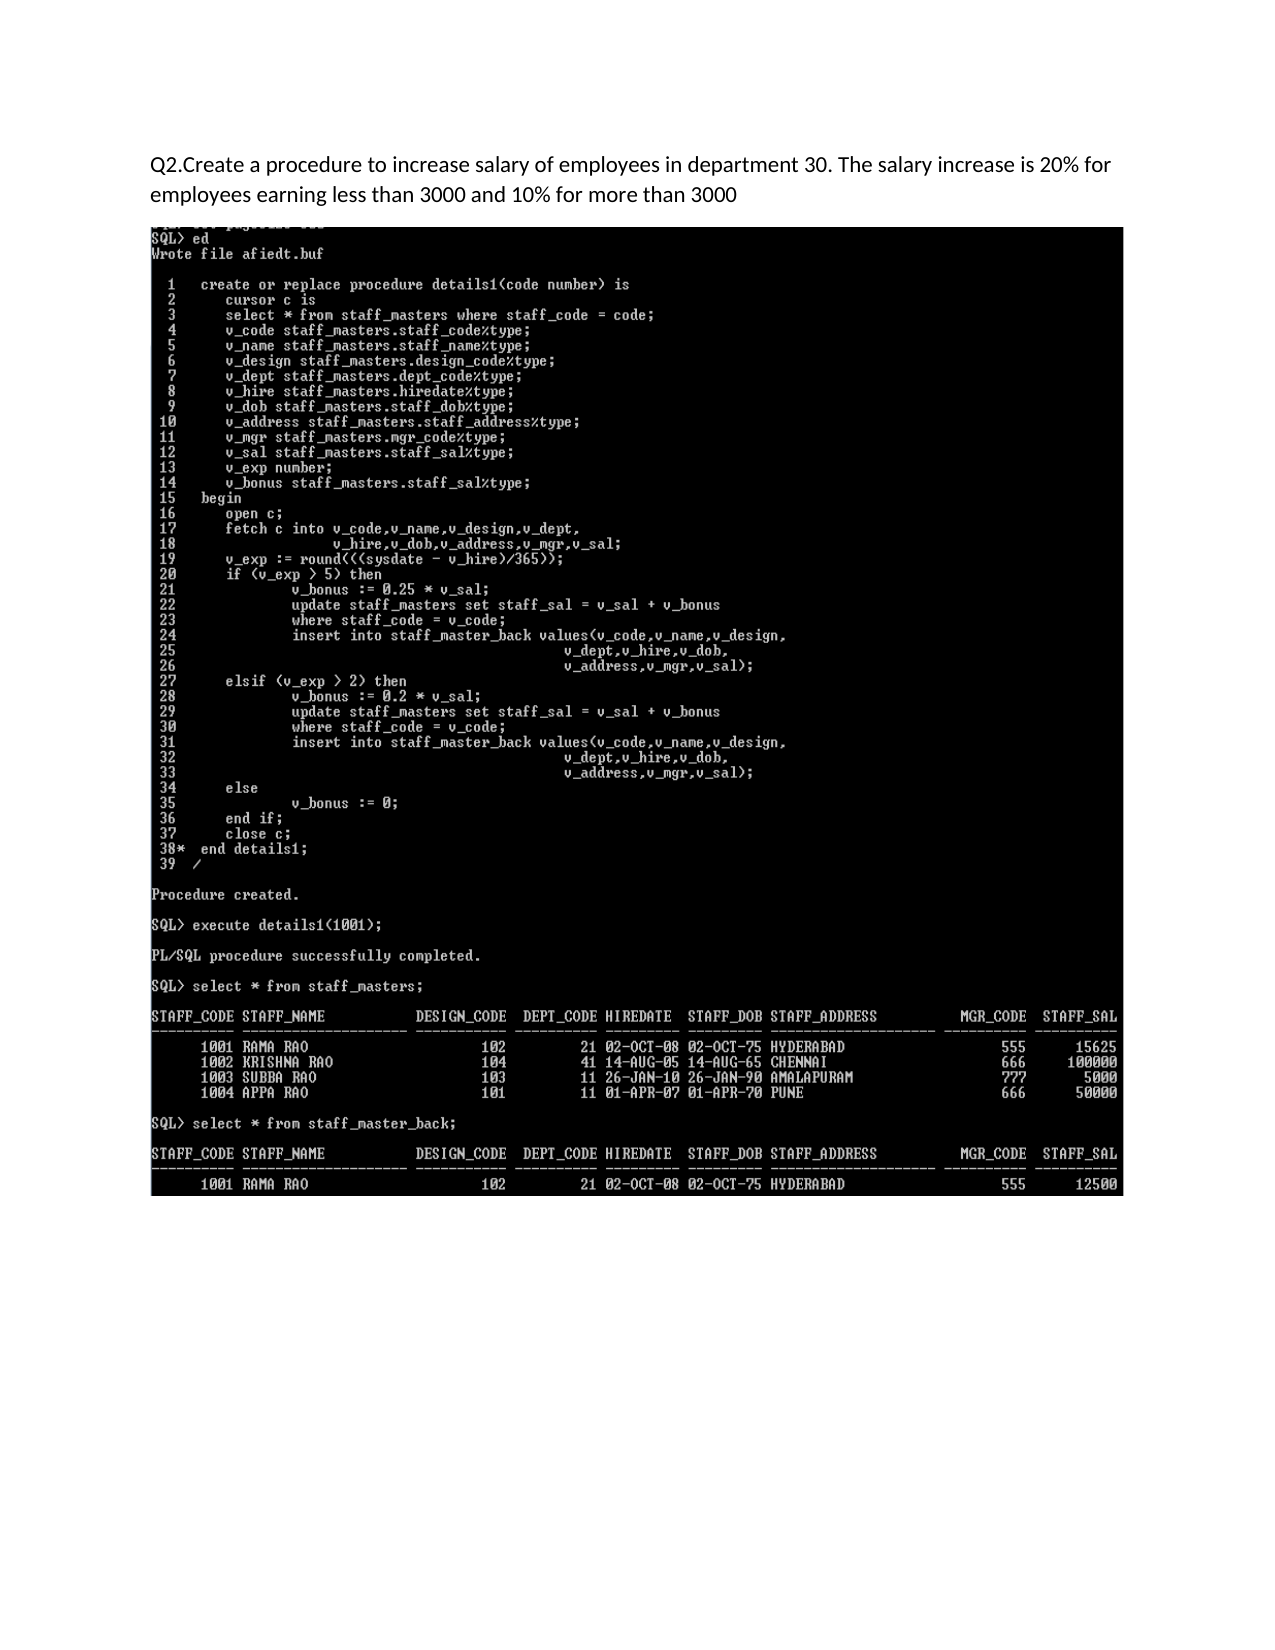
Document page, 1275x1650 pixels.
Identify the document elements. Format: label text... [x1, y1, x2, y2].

text Q2.Create a procedure to increase salary of employees in department 30. The salary increase is 20% for employees earning less than 3000 and 10% for more than 3000 [150, 150, 1125, 208]
picture [150, 227, 1124, 1196]
